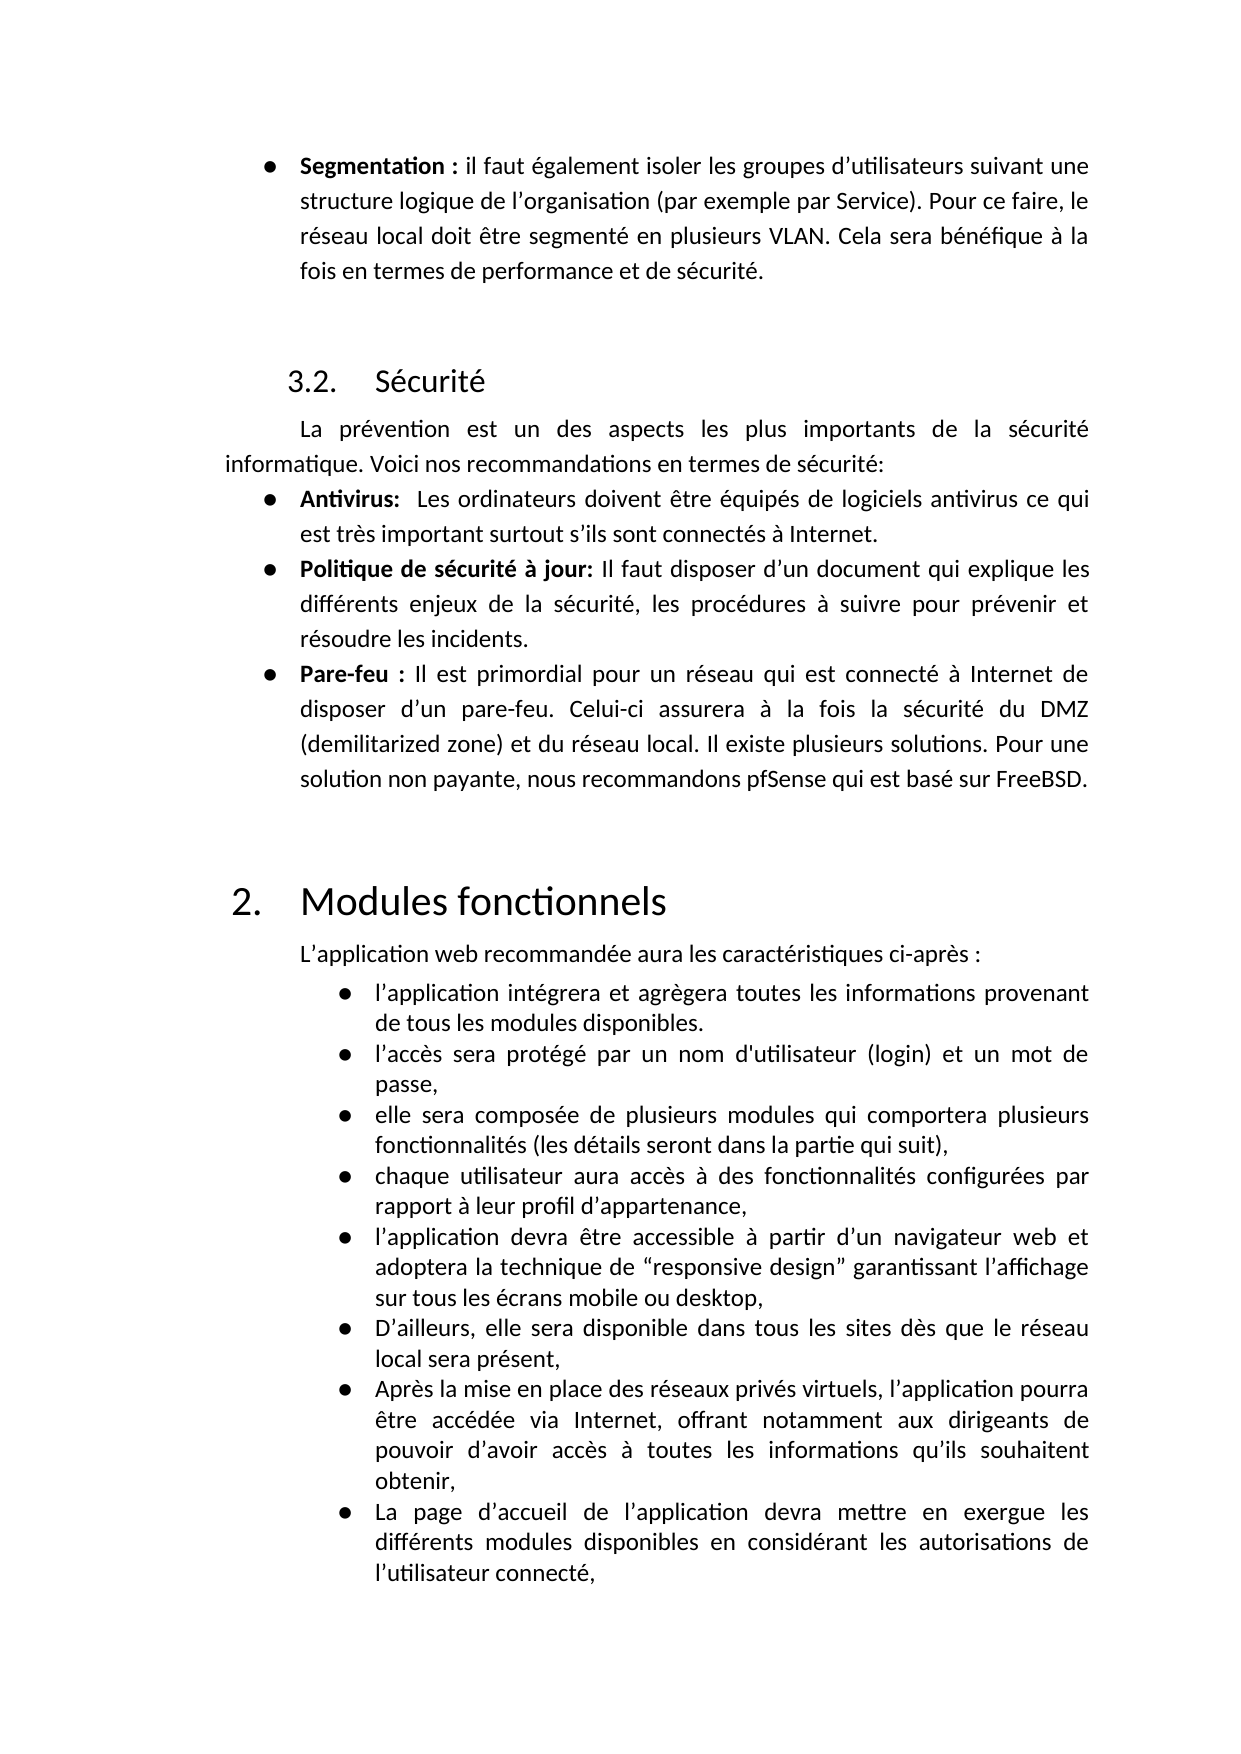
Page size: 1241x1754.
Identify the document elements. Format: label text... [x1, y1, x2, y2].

list l’accès sera protégé par un nom d'utilisateur (login) et un mot de passe, [337, 1038, 1090, 1099]
text La prévention est un des aspects les plus importants de la sécurité informatique. Voici nos recommandations en termes de sécurité: [225, 413, 1090, 478]
list La page d’accueil de l’application devra mettre en exergue les différents modules disponibles en considérant les autorisations de l’utilisateur connecté, [337, 1496, 1090, 1587]
list Segmentation : il faut également isoler les groupes d’utilisateurs suivant une structure logique de l’organisation (par exemple par Service). Pour ce faire, le réseau local doit être segmenté en plusieurs VLAN. Cela sera bénéfique à la fois en termes de performance et de sécurité. [262, 150, 1090, 286]
list Antivirus: Les ordinateurs doivent être équipés de logiciels antivirus ce qui est très important surtout s’ils sont connectés à Internet. [262, 483, 1090, 548]
subtitle Modules fonctionnels [262, 874, 1090, 925]
subtitle Sécurité [337, 360, 1090, 400]
list Après la mise en place des réseaux privés virtuels, l’application pourra être accédée via Internet, offrant notamment aux dirigeants de pouvoir d’avoir accès à toutes les informations qu’ils souhaitent obtenir, [337, 1373, 1090, 1496]
list elle sera composée de plusieurs modules qui comportera plusieurs fonctionnalités (les détails seront dans la partie qui suit), [337, 1099, 1090, 1160]
list l’application devra être accessible à partir d’un navigateur web et adoptera la technique de “responsive design” garantissant l’affichage sur tous les écrans mobile ou desktop, [337, 1221, 1090, 1312]
list chaque utilisateur aura accès à des fonctionnalités configurées par rapport à leur profil d’appartenance, [337, 1160, 1090, 1221]
list D’ailleurs, elle sera disponible dans tous les sites dès que le réseau local sera présent, [337, 1312, 1090, 1373]
list l’application intégrera et agrègera toutes les informations provenant de tous les modules disponibles. [337, 977, 1090, 1038]
list Politique de sécurité à jour: Il faut disposer d’un document qui explique les différents enjeux de la sécurité, les procédures à suivre pour prévenir et résoudre les incidents. [262, 553, 1090, 653]
list Pare-feu : Il est primordial pour un réseau qui est connecté à Internet de disposer d’un pare-feu. Celui-ci assurera à la fois la sécurité du DMZ (demilitarized zone) et du réseau local. Il existe plusieurs solutions. Pour une solution non payante, nous recommandons pfSense qui est basé sur FreeBSD. [262, 658, 1090, 793]
text L’application web recommandée aura les caractéristiques ci-après : [225, 938, 1090, 968]
